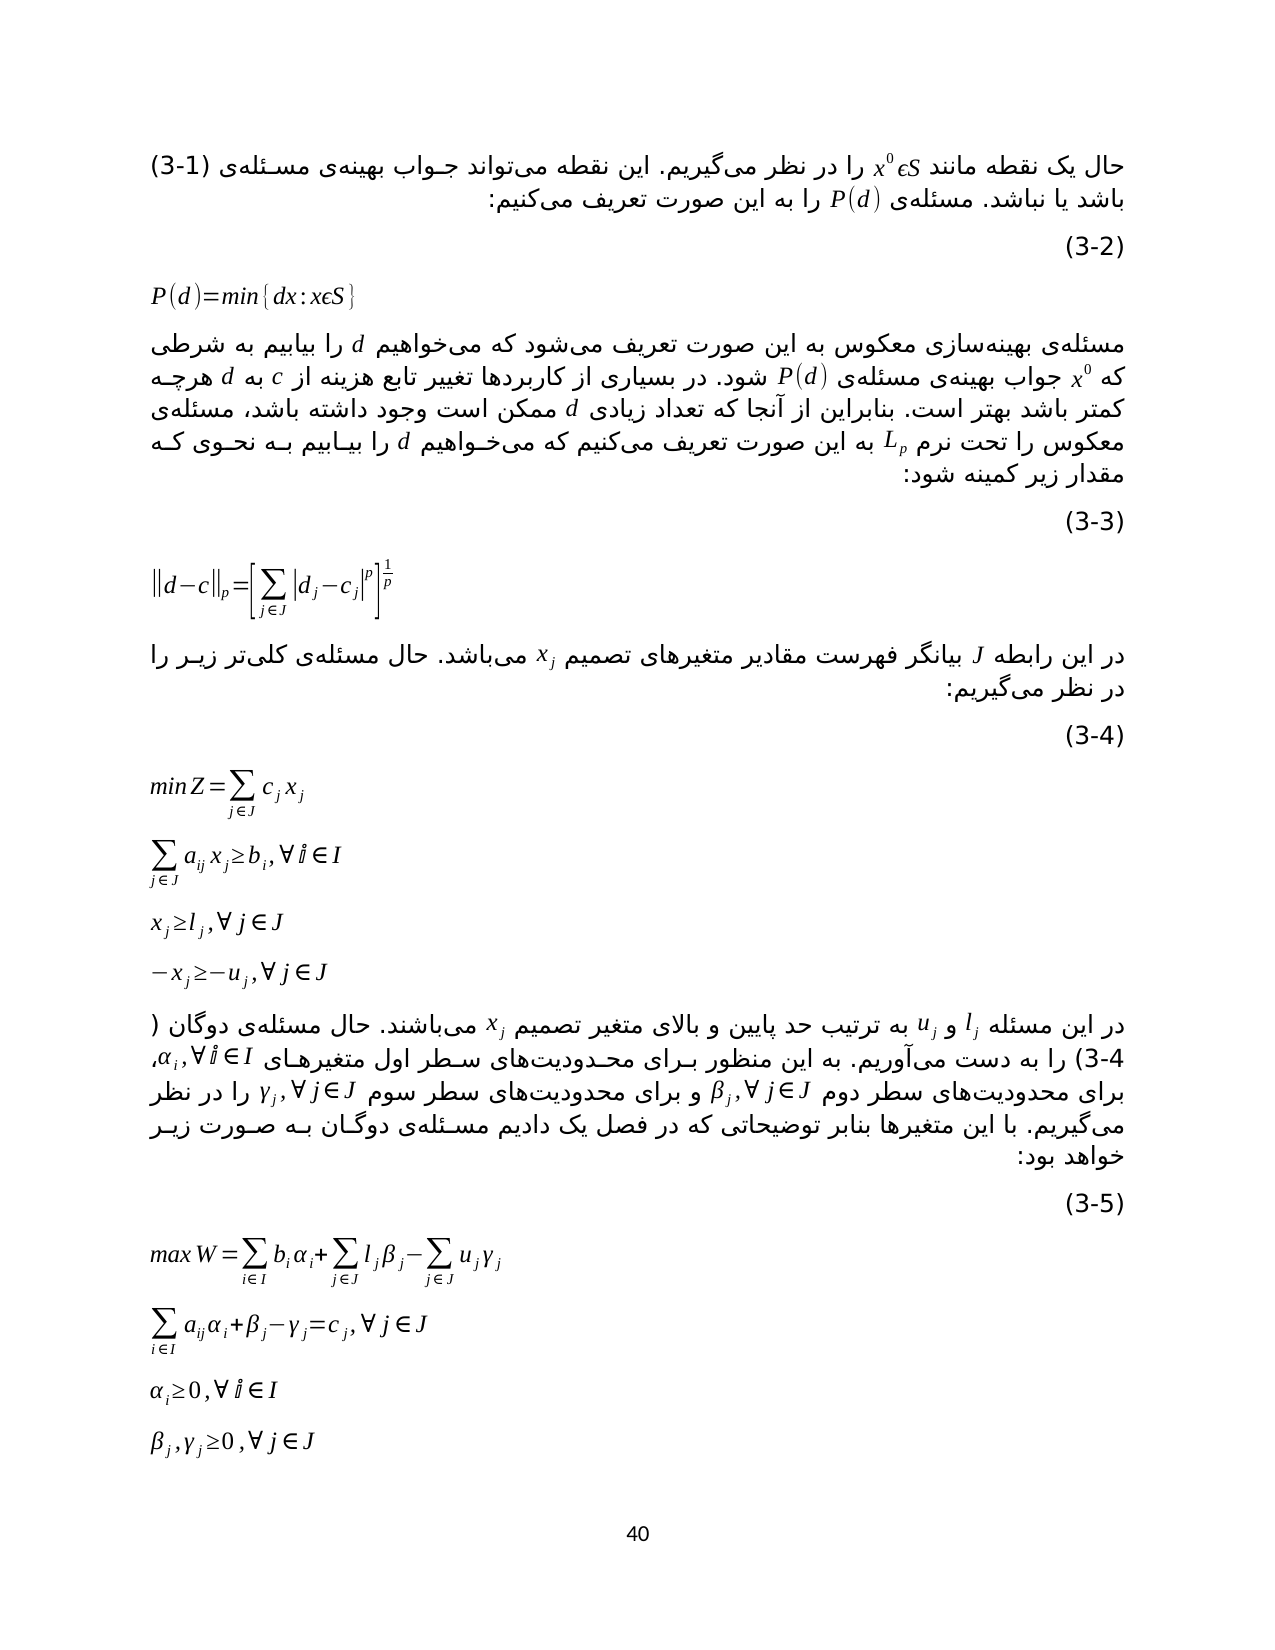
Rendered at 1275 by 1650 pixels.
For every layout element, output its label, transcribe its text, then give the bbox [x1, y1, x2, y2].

text (3-2) [150, 232, 1125, 262]
text حال یک نقطه مانند را در نظر می‌گیریم. این نقطه می‌تواند جواب بهینه‌ی مسئله‌ی (1-3) باشد یا نباشد. مسئله‌ی را به این صورت تعریف می‌کنیم: [150, 150, 1125, 213]
text (3-5) [150, 1189, 1125, 1219]
text (3-4) [150, 721, 1125, 750]
text (3-3) [150, 507, 1125, 537]
text مسئله‌ی بهینه‌سازی معکوس به این صورت تعریف می‌شود که می‌خواهیم را بیابیم به شرطی که جواب بهینه‌ی مسئله‌ی شود. در بسیاری از کاربردها تغییر تابع هزینه از به هرچه کمتر باشد بهتر است. بنابراین از آنجا که تعداد زیادی ممکن است وجود داشته باشد، مسئله‌ی معکوس را تحت نرم به این صورت تعریف می‌کنیم که می‌خواهیم را بیابیم به نحوی که مقدار زیر کمینه شود: [150, 329, 1125, 488]
text در این رابطه بیانگر فهرست مقادیر متغیرهای تصمیم می‌باشد. حال مسئله‌ی کلی‌تر زیر را در نظر می‌گیریم: [150, 639, 1125, 702]
text در این مسئله و به ترتیب حد پایین و بالای متغیر تصمیم می‌باشند. حال مسئله‌ی دوگان (4-3) را به دست می‌آوریم. به این منظور برای محدودیت‌های سطر اول متغیرهای ، برای محدودیت‌های سطر دوم و برای محدودیت‌های سطر سوم را در نظر می‌گیریم. با این متغیرها بنابر توضیحاتی که در فصل یک دادیم مسئله‌ی دوگان به صورت زیر خواهد بود: [150, 1009, 1125, 1171]
